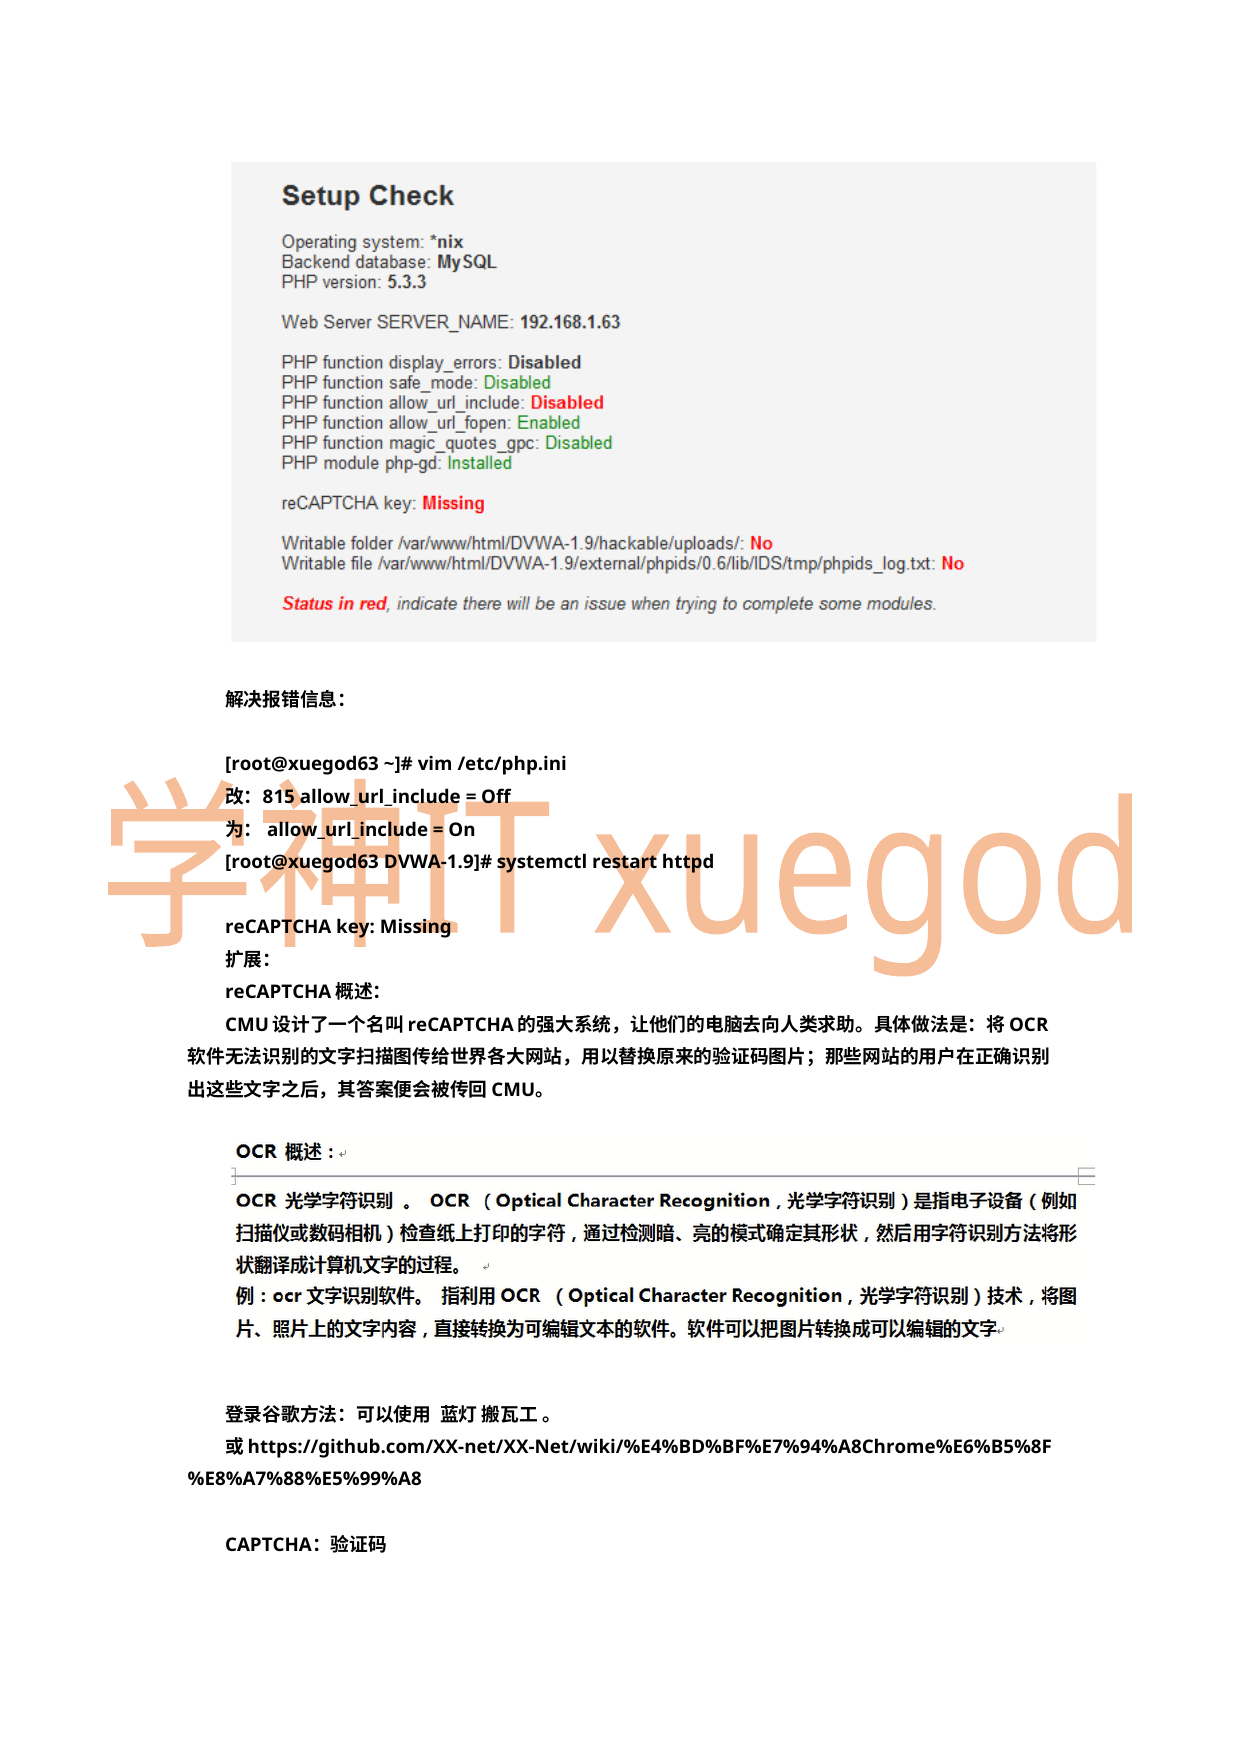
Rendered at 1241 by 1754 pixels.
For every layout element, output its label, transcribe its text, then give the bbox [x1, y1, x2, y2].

text 扩展： [187, 942, 1053, 974]
text reCAPTCHA key: Missing [187, 909, 1053, 942]
picture [231, 162, 1097, 642]
text 改：815 allow_url_include = Off [187, 779, 1053, 812]
text [root@xuegod63 DVWA-1.9]# systemctl restart httpd [187, 844, 1053, 877]
text 解决报错信息： [187, 682, 1053, 714]
text 登录谷歌方法：可以使用 蓝灯 搬瓦工 。 [187, 1397, 1053, 1429]
text [root@xuegod63 ~]# vim /etc/php.ini [187, 747, 1053, 779]
text 为： allow_url_include = On [187, 812, 1053, 844]
text 或https://github.com/XX-net/XX-Net/wiki/%E4%BD%BF%E7%94%A8Chrome%E6%B5%8F%E8%A7%88%E5%99%A8 [187, 1429, 1053, 1494]
picture [231, 1137, 1096, 1349]
text CAPTCHA：验证码 [187, 1527, 1053, 1559]
text CMU设计了一个名叫reCAPTCHA的强大系统，让他们的电脑去向人类求助。具体做法是：将OCR软件无法识别的文字扫描图传给世界各大网站，用以替换原来的验证码图片；那些网站的用户在正确识别出这些文字之后，其答案便会被传回CMU。 [187, 1007, 1053, 1104]
text reCAPTCHA概述： [187, 974, 1053, 1007]
